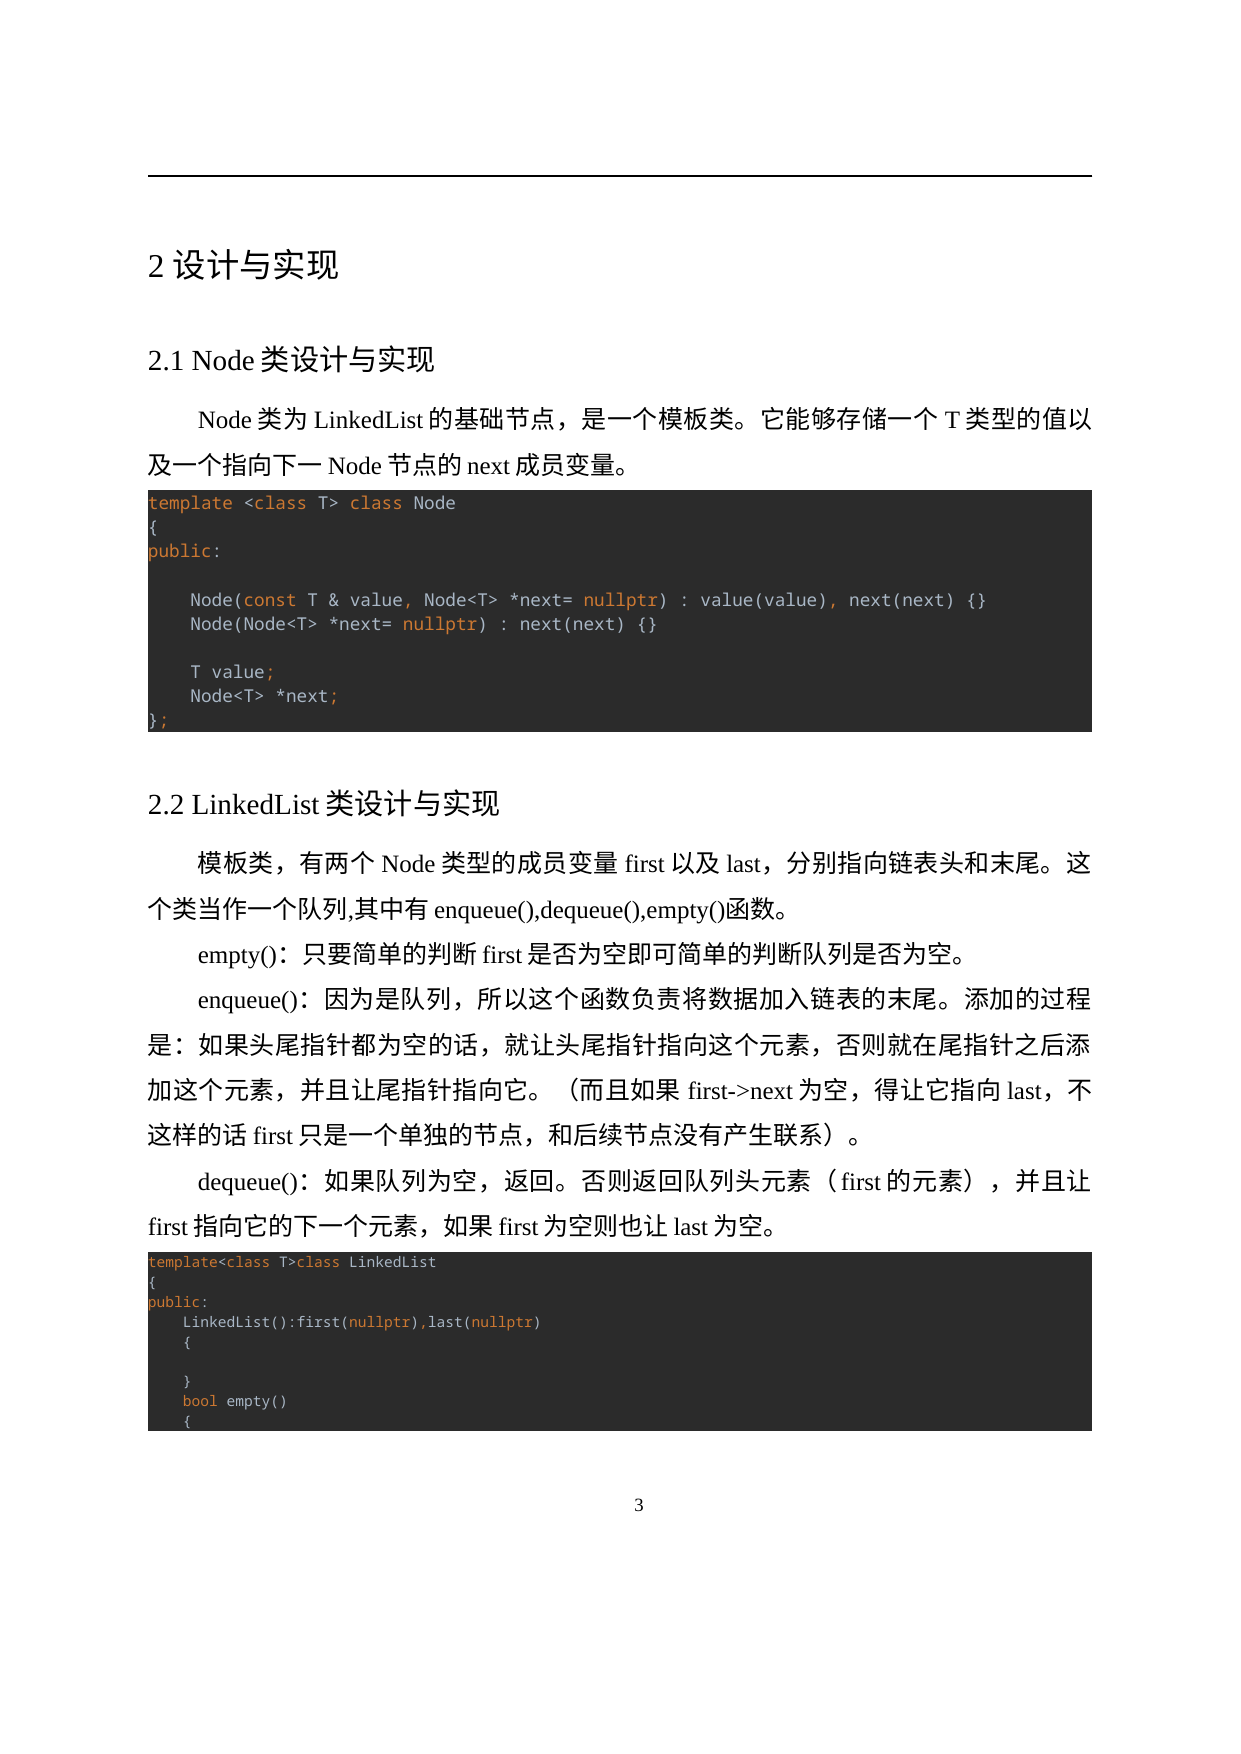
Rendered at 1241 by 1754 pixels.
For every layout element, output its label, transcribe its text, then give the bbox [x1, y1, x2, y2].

subtitle 2.2 LinkedList类设计与实现 [148, 781, 1092, 823]
text enqueue()：因为是队列，所以这个函数负责将数据加入链表的末尾。添加的过程是：如果头尾指针都为空的话，就让头尾指针指向这个元素，否则就在尾指针之后添加这个元素，并且让尾指针指向它。（而且如果first->next为空，得让它指向last，不这样的话first只是一个单独的节点，和后续节点没有产生联系）。 [148, 980, 1092, 1152]
text template <class T> class Node { public: Node(const T & value, Node<T> *next= nullptr) : value(value), next(next) {} Node(Node<T> *next= nullptr) : next(next) {} T value; Node<T> *next; }; [148, 490, 1092, 732]
subtitle 2 设计与实现 [148, 239, 1092, 287]
text Node类为LinkedList的基础节点，是一个模板类。它能够存储一个T类型的值以及一个指向下一Node节点的next成员变量。 [148, 400, 1092, 481]
text dequeue()：如果队列为空，返回。否则返回队列头元素（first的元素），并且让first指向它的下一个元素，如果first为空则也让last为空。 [148, 1161, 1092, 1243]
text 模板类，有两个Node类型的成员变量first以及last，分别指向链表头和末尾。这个类当作一个队列,其中有enqueue(),dequeue(),empty()函数。 [148, 844, 1092, 926]
text empty()：只要简单的判断first是否为空即可简单的判断队列是否为空。 [148, 934, 1092, 971]
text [148, 1252, 1092, 1431]
subtitle 2.1 Node类设计与实现 [148, 336, 1092, 379]
